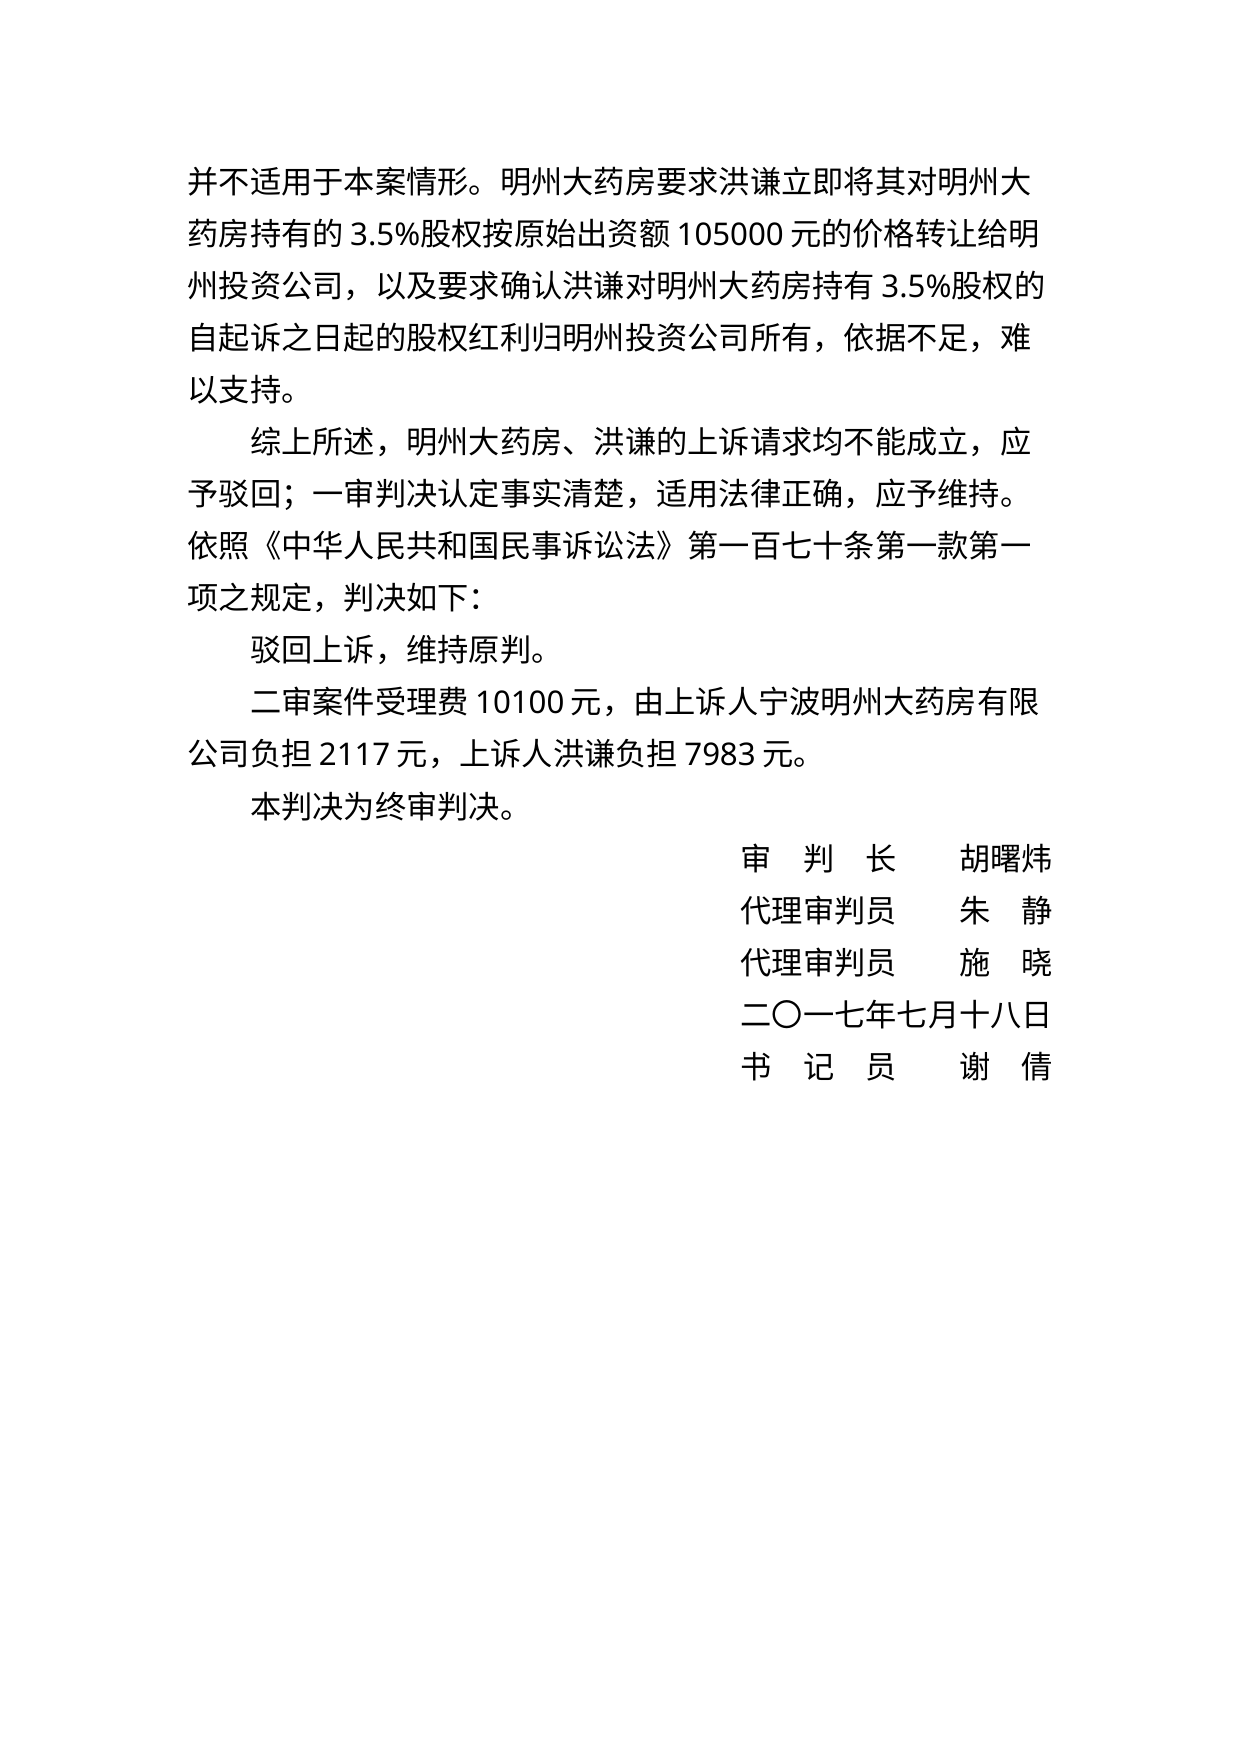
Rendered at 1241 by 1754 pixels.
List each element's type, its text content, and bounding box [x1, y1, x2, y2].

text 二审案件受理费10100元，由上诉人宁波明州大药房有限公司负担2117元，上诉人洪谦负担7983元。 [187, 671, 1053, 775]
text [187, 150, 1053, 410]
text 书 记 员 谢 倩 [187, 1035, 1053, 1087]
text 综上所述，明州大药房、洪谦的上诉请求均不能成立，应予驳回；一审判决认定事实清楚，适用法律正确，应予维持。依照《中华人民共和国民事诉讼法》第一百七十条第一款第一项之规定，判决如下： [187, 410, 1053, 619]
text 审 判 长 胡曙炜 [187, 827, 1053, 879]
text 代理审判员 施 晓 [187, 931, 1053, 983]
text 本判决为终审判决。 [187, 775, 1053, 827]
text 驳回上诉，维持原判。 [187, 619, 1053, 671]
text 二〇一七年七月十八日 [187, 983, 1053, 1035]
text 代理审判员 朱 静 [187, 879, 1053, 931]
